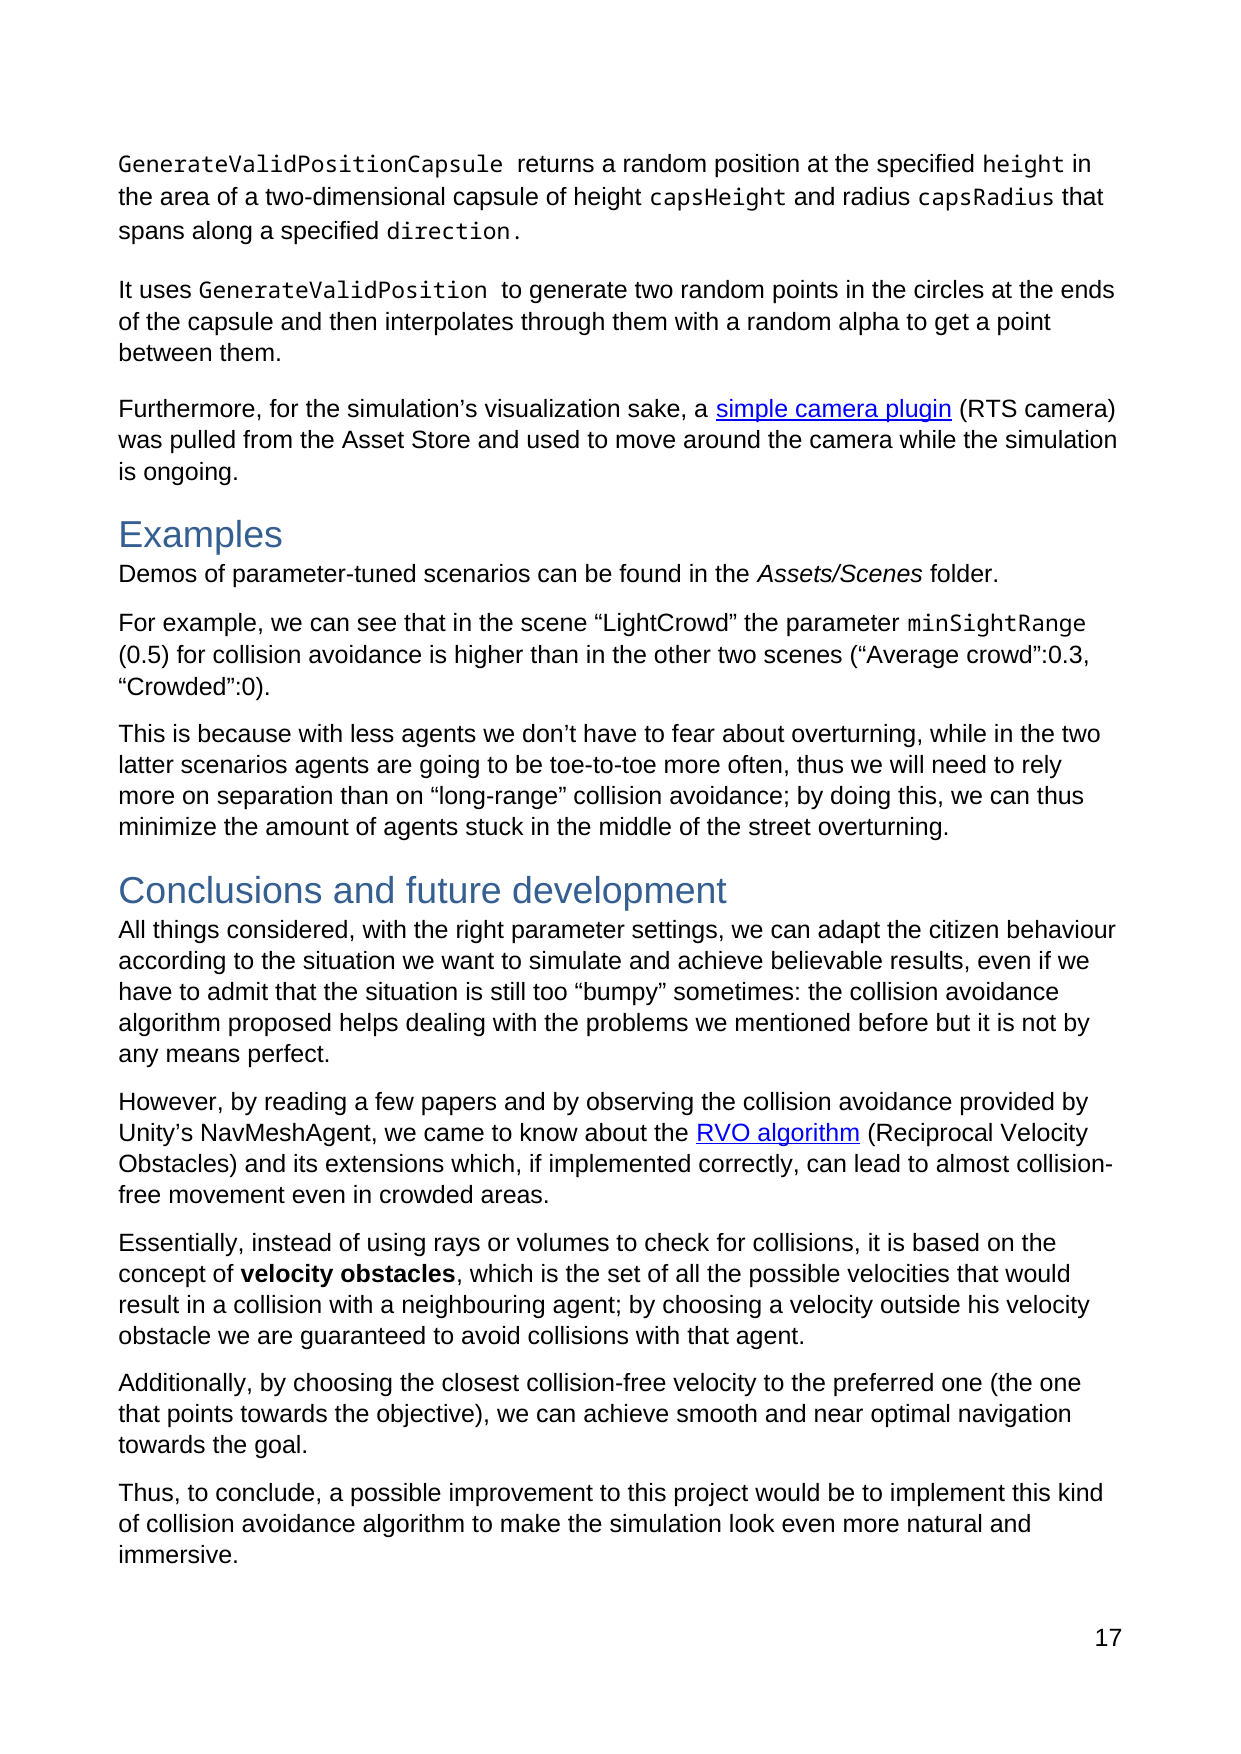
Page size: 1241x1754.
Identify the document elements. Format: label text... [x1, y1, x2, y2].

text Essentially, instead of using rays or volumes to check for collisions, it is based on the concept of velocity obstacles, which is the set of all the possible velocities that would result in a collision with a neighbouring agent; by choosing a velocity outside his velocity obstacle we are guaranteed to avoid collisions with that agent. [118, 1228, 1122, 1349]
text Additionally, by choosing the closest collision-free velocity to the preferred one (the one that points towards the objective), we can achieve smooth and near optimal navigation towards the goal. [118, 1368, 1122, 1459]
text For example, we can see that in the scene “LightCrowd” the parameter minSightRange (0.5) for collision avoidance is higher than in the other two scenes (“Average crowd”:0.3, “Crowded”:0). [118, 607, 1122, 700]
text This is because with less agents we don’t have to fear about overturning, while in the two latter scenarios agents are going to be toe-to-toe more often, thus we will need to rely more on separation than on “long-range” collision avoidance; by doing this, we can thus minimize the amount of agents stuck in the middle of the street overturning. [118, 719, 1122, 841]
text It uses GenerateValidPosition to generate two random points in the circles at the ends of the capsule and then interpolates through them with a random alpha to get a point between them. [118, 274, 1122, 367]
text However, by reading a few papers and by observing the collision avoidance provided by Unity’s NavMeshAgent, we came to know about the RVO algorithm (Reciprocal Velocity Obstacles) and its extensions which, if implemented correctly, can lead to almost collision-free movement even in crowded areas. [118, 1087, 1122, 1209]
subtitle Conclusions and future development [118, 868, 1122, 911]
subtitle Examples [118, 513, 1122, 556]
text Furthermore, for the simulation’s visualization sake, a simple camera plugin (RTS camera) was pulled from the Asset Store and used to move around the camera while the simulation is ongoing. [118, 394, 1122, 485]
text All things considered, with the right parameter settings, we can adapt the citizen behaviour according to the situation we want to simulate and achieve believable results, even if we have to admit that the situation is still too “bumpy” sometimes: the collision avoidance algorithm proposed helps dealing with the problems we mentioned before but it is not by any means perfect. [118, 915, 1122, 1068]
text Thus, to conclude, a possible improvement to this project would be to implement this kind of collision avoidance algorithm to make the simulation look even more natural and immersive. [118, 1478, 1122, 1569]
text Demos of parameter-tuned scenarios can be found in the Assets/Scenes folder. [118, 559, 1122, 588]
text GenerateValidPositionCapsule returns a random position at the specified height in the area of a two-dimensional capsule of height capsHeight and radius capsRadius that spans along a specified direction. [118, 148, 1122, 246]
